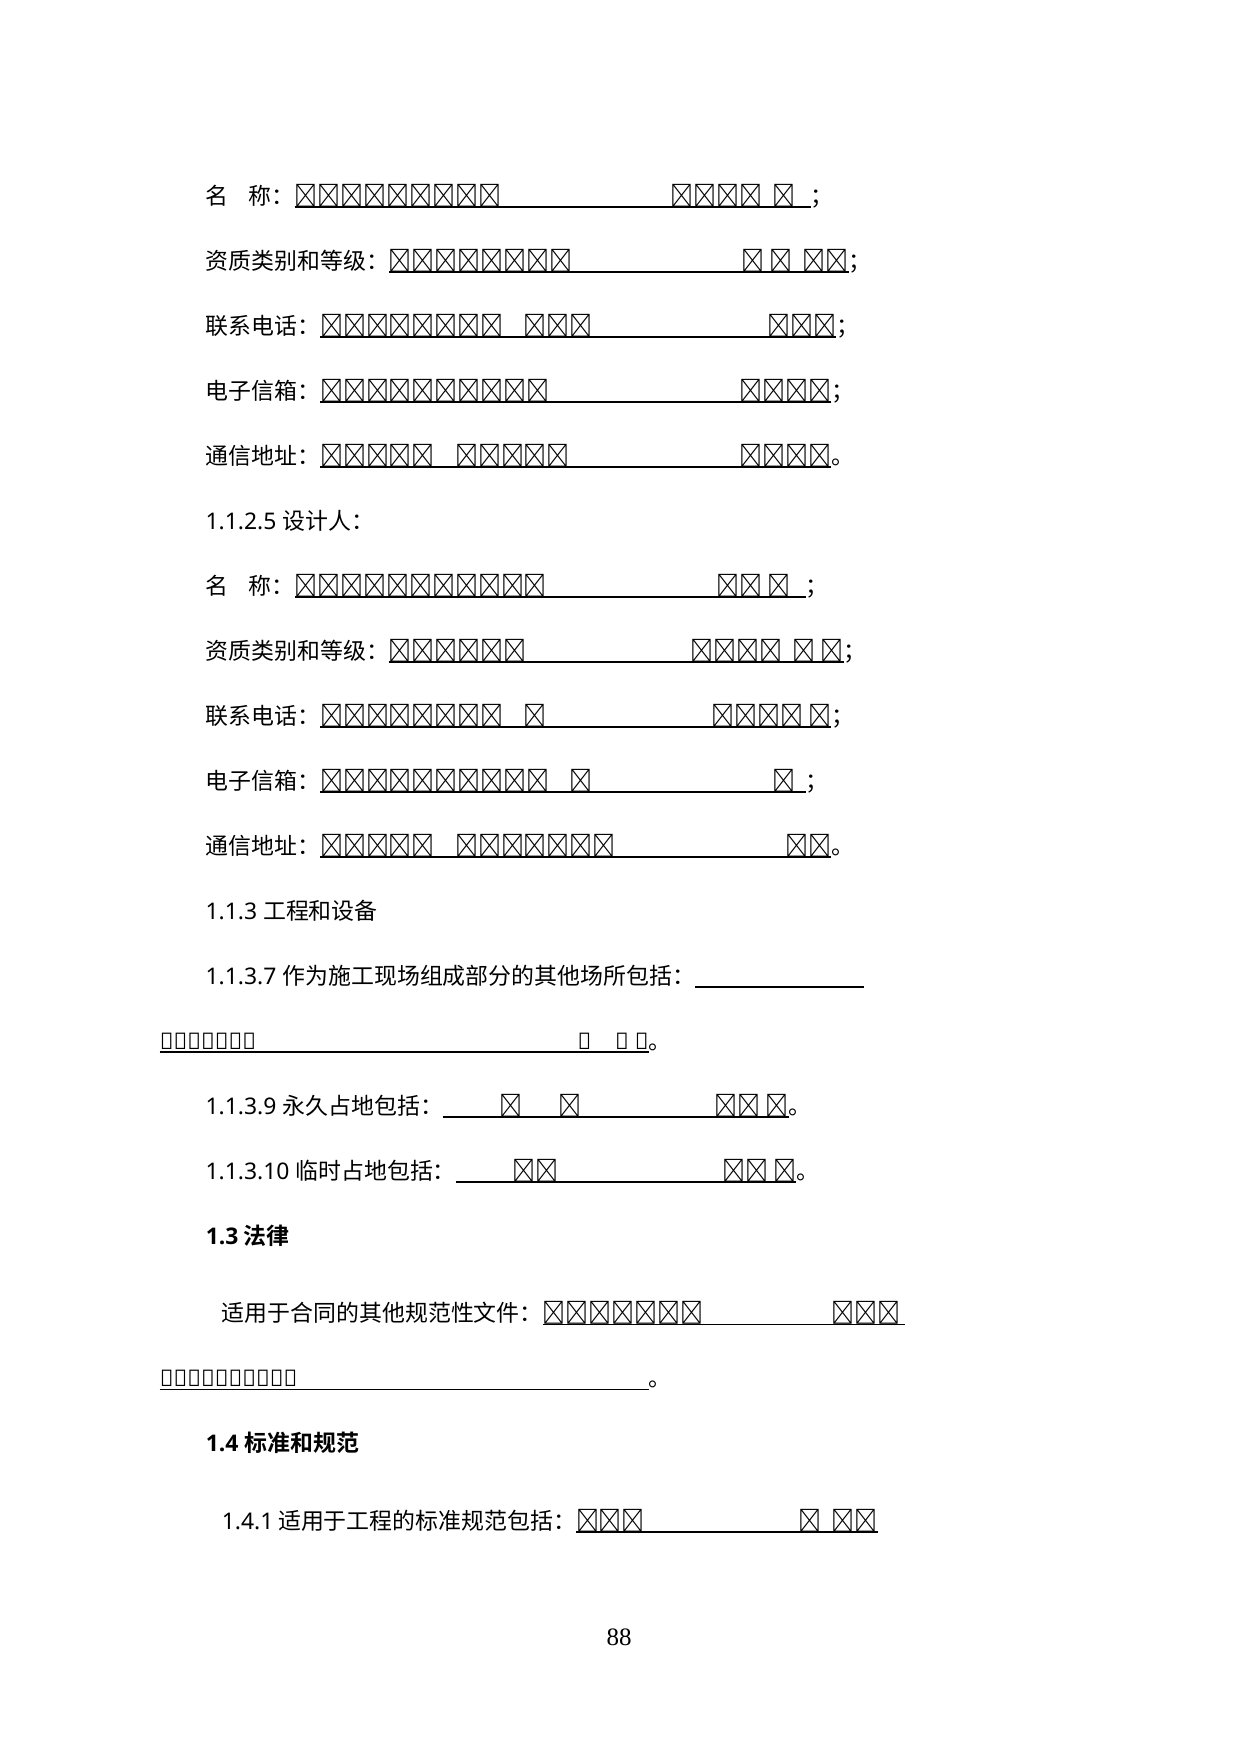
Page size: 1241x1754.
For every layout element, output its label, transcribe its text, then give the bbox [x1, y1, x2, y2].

text  。 [159, 1344, 1078, 1409]
text 1.3法律 [159, 1202, 1078, 1267]
text 适用于合同的其他规范性文件：  [222, 1279, 1078, 1344]
text 1.1.3 工程和设备 [159, 877, 1078, 942]
text 电子信箱：   ； [159, 747, 1078, 812]
text 1.1.2.5 设计人： [159, 487, 1078, 552]
text 1.4 标准和规范 [159, 1409, 1078, 1474]
text 名 称：   ； [159, 162, 1078, 227]
text 联系电话：   ； [159, 682, 1078, 747]
text 通信地址：  。 [159, 422, 1078, 487]
text 名 称：   ； [159, 552, 1078, 617]
text 1.1.3.7 作为施工现场组成部分的其他场所包括： [159, 942, 1078, 1007]
text 1.1.3.10 临时占地包括：   。 [159, 1137, 1078, 1202]
text 资质类别和等级：   ； [159, 617, 1078, 682]
text 电子信箱： ； [159, 357, 1078, 422]
text 资质类别和等级：   ； [159, 227, 1078, 292]
text 联系电话：  ； [159, 292, 1078, 357]
text    。 [159, 1007, 1078, 1072]
text 通信地址：  。 [159, 812, 1078, 877]
text 1.4.1适用于工程的标准规范包括：   [222, 1487, 1078, 1552]
text 1.1.3.9 永久占地包括：    。 [159, 1072, 1078, 1137]
